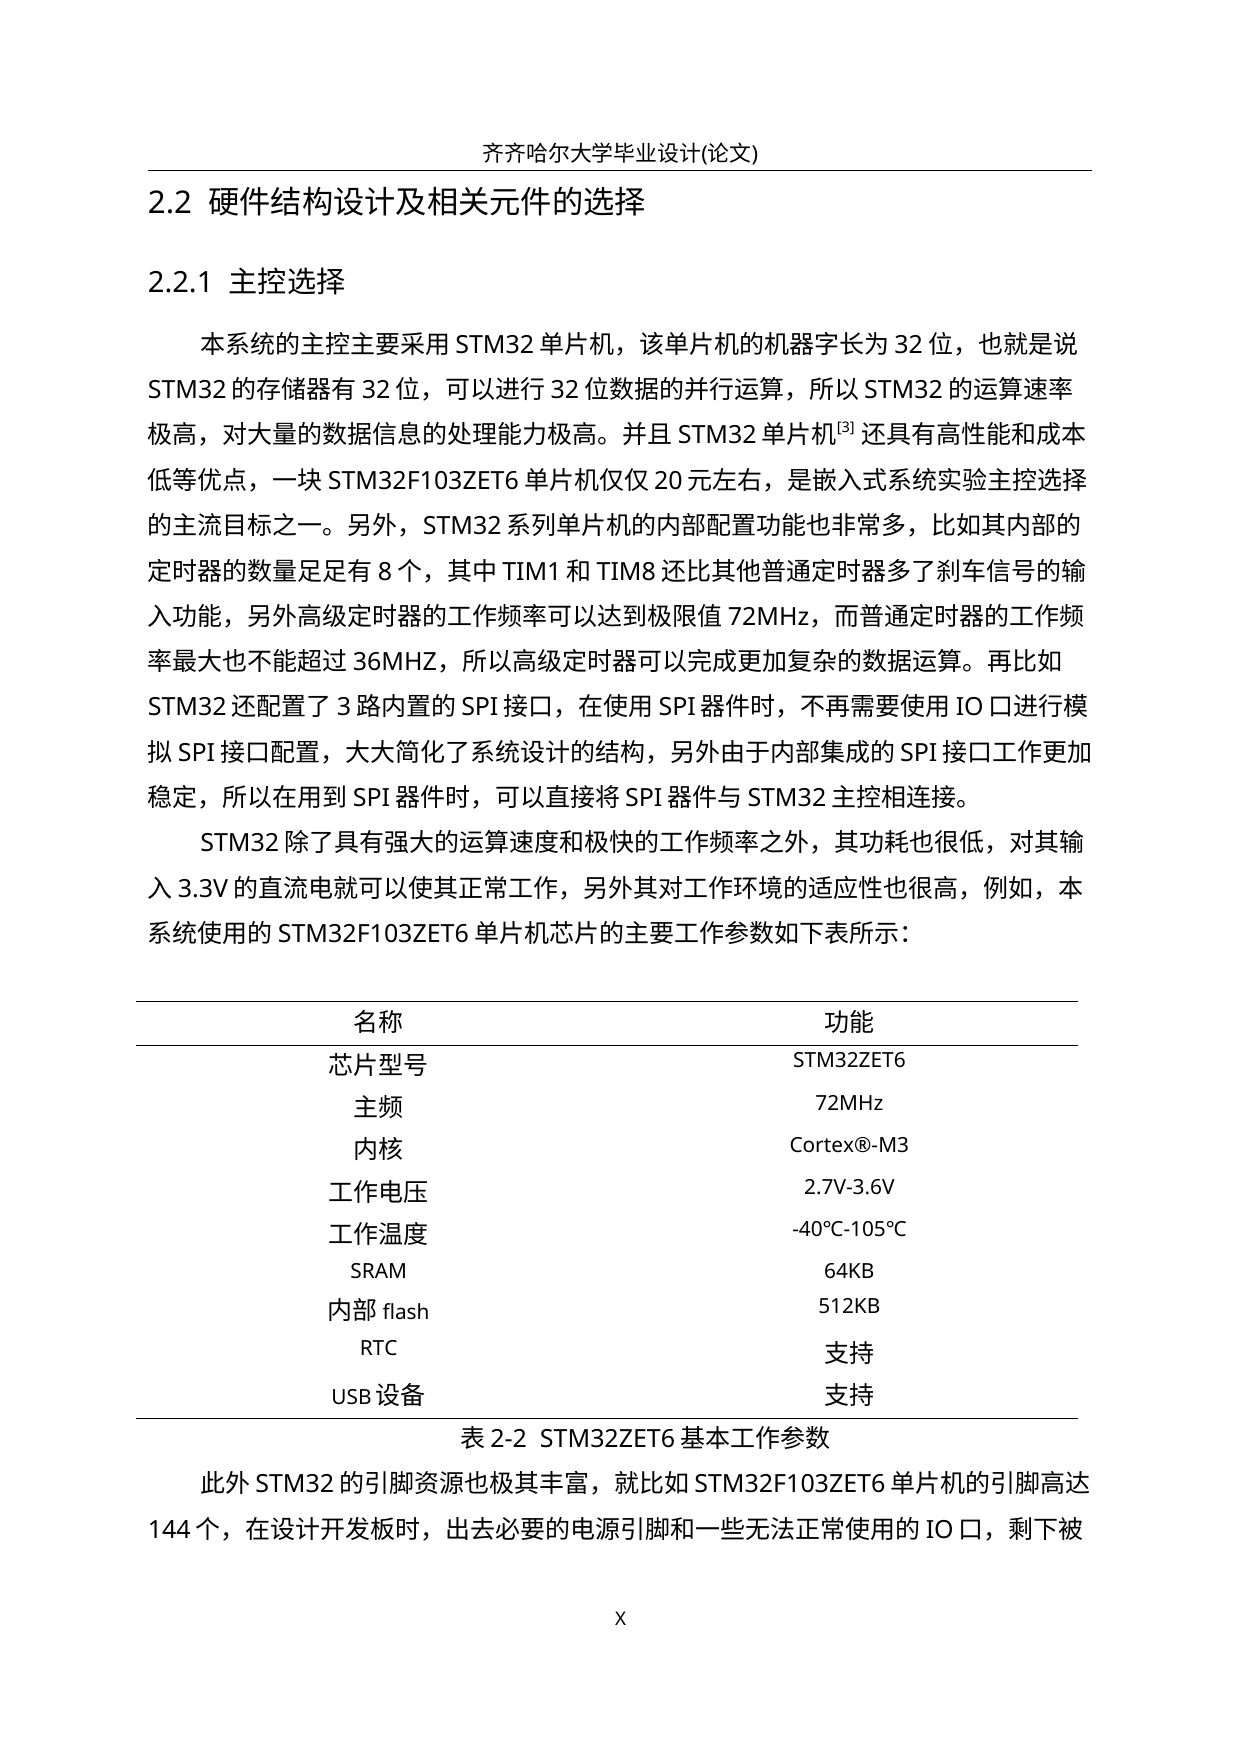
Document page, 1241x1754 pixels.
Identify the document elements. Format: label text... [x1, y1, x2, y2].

subtitle 2.2 硬件结构设计及相关元件的选择 [148, 177, 1092, 223]
table_header 名称 [136, 1002, 620, 1044]
table_cell SRAM [136, 1256, 620, 1291]
table_cell 芯片型号 [136, 1046, 620, 1088]
table_cell 2.7V-3.6V [620, 1172, 1078, 1214]
text 本系统的主控主要采用STM32单片机，该单片机的机器字长为32位，也就是说STM32的存储器有32位，可以进行32位数据的并行运算，所以STM32的运算速率极高，对大量的数据信息的处理能力极高。并且STM32单片机[3] 还具有高性能和成本低等优点，一块STM32F103ZET6单片机仅仅20元左右，是嵌入式系统实验主控选择的主流目标之一。另外，STM32系列单片机的内部配置功能也非常多，比如其内部的定时器的数量足足有8个，其中TIM1和TIM8还比其他普通定时器多了刹车信号的输入功能，另外高级定时器的工作频率可以达到极限值72MHz，而普通定时器的工作频率最大也不能超过36MHZ，所以高级定时器可以完成更加复杂的数据运算。再比如STM32还配置了3路内置的SPI接口，在使用SPI器件时，不再需要使用IO口进行模拟SPI接口配置，大大简化了系统设计的结构，另外由于内部集成的SPI接口工作更加稳定，所以在用到SPI器件时，可以直接将SPI器件与STM32主控相连接。 [148, 324, 1092, 814]
text 表2-2 STM32ZET6基本工作参数 [148, 1418, 1092, 1455]
table_cell 内部flash [136, 1291, 620, 1333]
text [148, 1464, 1092, 1545]
table_cell 72MHz [620, 1088, 1078, 1130]
table_cell 工作温度 [136, 1214, 620, 1256]
subtitle 2.2.1 主控选择 [148, 259, 1092, 301]
table_cell Cortex®-M3 [620, 1130, 1078, 1172]
table_cell 512KB [620, 1291, 1078, 1333]
table_cell RTC [136, 1333, 620, 1375]
table_cell STM32ZET6 [620, 1046, 1078, 1088]
table_cell 内核 [136, 1130, 620, 1172]
table_cell -40℃-105℃ [620, 1214, 1078, 1256]
table_cell 支持 [620, 1375, 1078, 1417]
table_cell 工作电压 [136, 1172, 620, 1214]
text STM32除了具有强大的运算速度和极快的工作频率之外，其功耗也很低，对其输入3.3V的直流电就可以使其正常工作，另外其对工作环境的适应性也很高，例如，本系统使用的STM32F103ZET6单片机芯片的主要工作参数如下表所示： [148, 823, 1092, 950]
table_cell 64KB [620, 1256, 1078, 1291]
table_cell 支持 [620, 1333, 1078, 1375]
table_cell USB设备 [136, 1375, 620, 1417]
table_header 功能 [620, 1002, 1078, 1044]
table_cell 主频 [136, 1088, 620, 1130]
